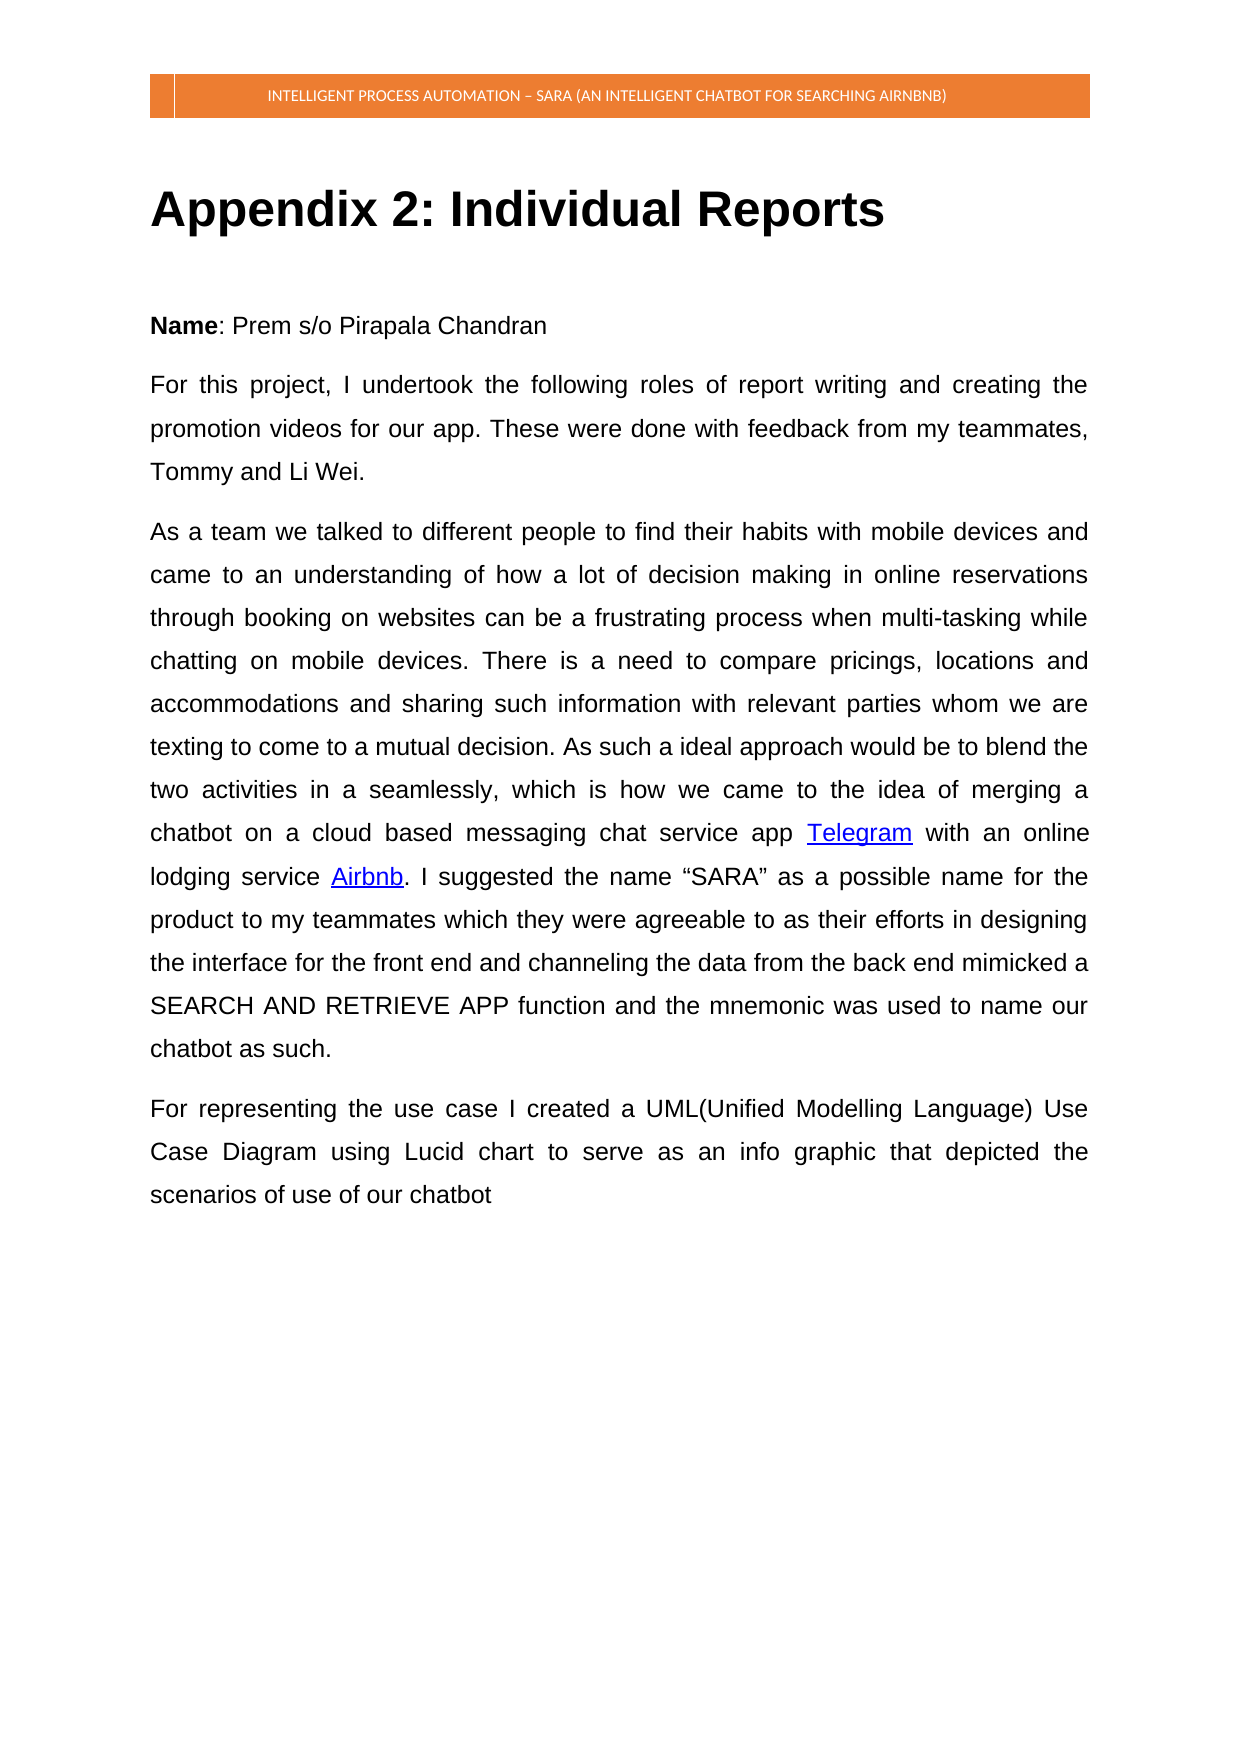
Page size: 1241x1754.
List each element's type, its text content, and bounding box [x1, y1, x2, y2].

text Name: Prem s/o Pirapala Chandran [150, 266, 1090, 339]
subtitle Appendix 2: Individual Reports [150, 179, 1090, 237]
text For this project, I undertook the following roles of report writing and creating the promotion videos for our app. These were done with feedback from my teammates, Tommy and Li Wei. [150, 371, 1090, 486]
text As a team we talked to different people to find their habits with mobile devices and came to an understanding of how a lot of decision making in online reservations through booking on websites can be a frustrating process when multi-tasking while chatting on mobile devices. There is a need to compare pricings, locations and accommodations and sharing such information with relevant parties whom we are texting to come to a mutual decision. As such a ideal approach would be to blend the two activities in a seamlessly, which is how we came to the idea of merging a chatbot on a cloud based messaging chat service app Telegram with an online lodging service Airbnb. I suggested the name “SARA” as a possible name for the product to my teammates which they were agreeable to as their efforts in designing the interface for the front end and channeling the data from the back end mimicked a SEARCH AND RETRIEVE APP function and the mnemonic was used to name our chatbot as such. [150, 517, 1090, 1063]
text For representing the use case I created a UML(Unified Modelling Language) Use Case Diagram using Lucid chart to serve as an info graphic that depicted the scenarios of use of our chatbot [150, 1094, 1090, 1209]
